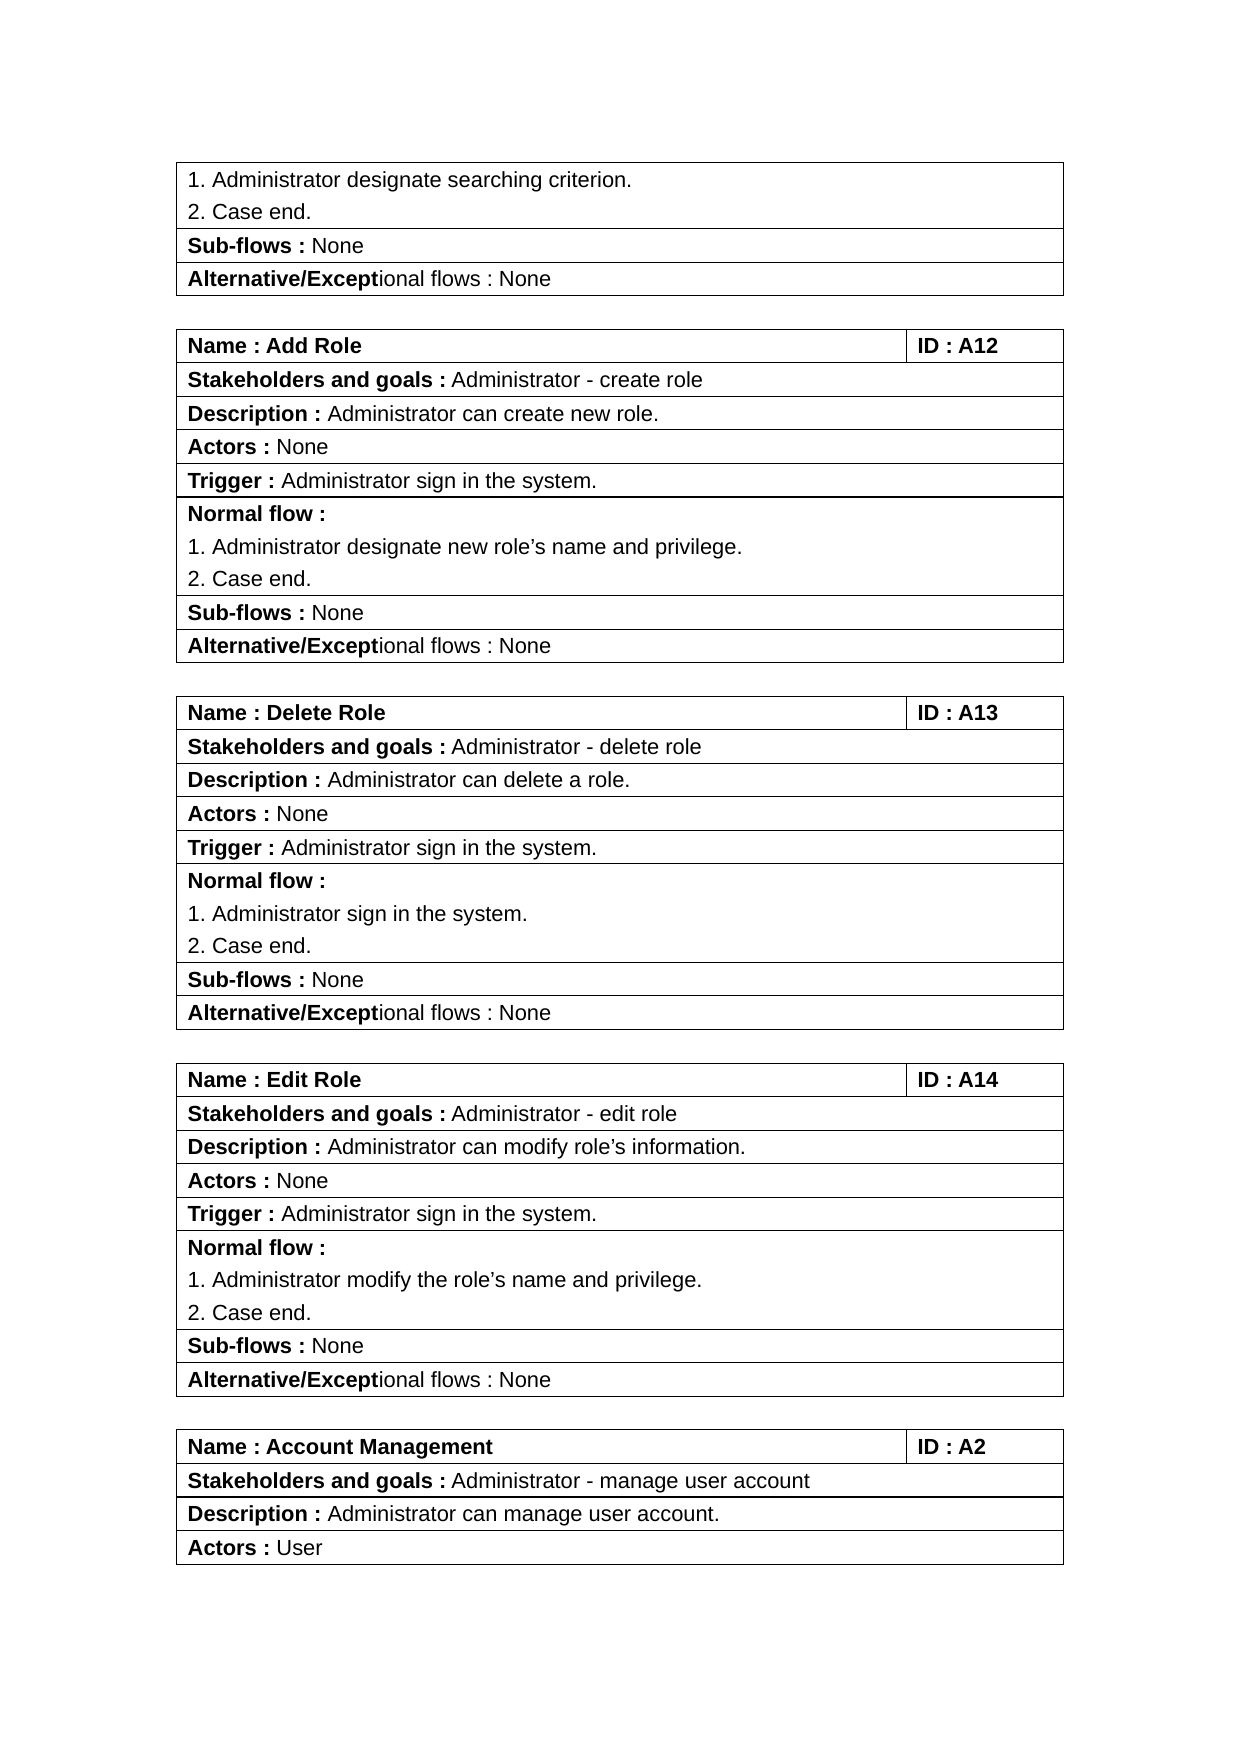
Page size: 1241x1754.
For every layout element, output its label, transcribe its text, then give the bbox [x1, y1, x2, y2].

table_header Name : Delete Role [177, 697, 906, 729]
table_cell Trigger : Administrator sign in the system. [177, 1198, 1063, 1230]
table_cell Description : Administrator can create new role. [177, 397, 1063, 429]
table_cell Description : Administrator can delete a role. [177, 764, 1063, 796]
table_cell Description : Administrator can manage user account. [177, 1498, 1063, 1530]
table_cell Alternative/Exceptional flows : None [177, 263, 1063, 295]
table_cell Alternative/Exceptional flows : None [177, 630, 1063, 662]
table_cell Stakeholders and goals : Administrator - manage user account [177, 1464, 1063, 1496]
table_cell Stakeholders and goals : Administrator - delete role [177, 730, 1063, 763]
table_cell Trigger : Administrator sign in the system. [177, 464, 1063, 496]
table_cell Trigger : Administrator sign in the system. [177, 831, 1063, 863]
table_cell Normal flow : Administrator designate new role’s name and privilege. Case end. [177, 498, 1063, 595]
table_header ID : A2 [907, 1430, 1063, 1463]
table_header ID : A14 [907, 1064, 1063, 1096]
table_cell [177, 163, 1063, 228]
table_cell Description : Administrator can modify role’s information. [177, 1131, 1063, 1163]
table_cell Alternative/Exceptional flows : None [177, 996, 1063, 1029]
table_cell Actors : User [177, 1531, 1063, 1563]
table_cell Alternative/Exceptional flows : None [177, 1363, 1063, 1396]
table_cell Sub-flows : None [177, 229, 1063, 262]
table_cell Actors : None [177, 430, 1063, 463]
table_cell Sub-flows : None [177, 1330, 1063, 1362]
table_cell Normal flow : Administrator modify the role’s name and privilege. Case end. [177, 1231, 1063, 1329]
table_cell Actors : None [177, 1164, 1063, 1197]
table_cell Stakeholders and goals : Administrator - create role [177, 363, 1063, 396]
table_header Name : Edit Role [177, 1064, 906, 1096]
table_header Name : Add Role [177, 330, 906, 362]
table_header ID : A12 [907, 330, 1063, 362]
table_header ID : A13 [907, 697, 1063, 729]
table_cell Normal flow : Administrator sign in the system. Case end. [177, 864, 1063, 962]
table_cell Stakeholders and goals : Administrator - edit role [177, 1097, 1063, 1129]
table_cell Sub-flows : None [177, 963, 1063, 995]
table_header Name : Account Management [177, 1430, 906, 1463]
table_cell Sub-flows : None [177, 596, 1063, 628]
table_cell Actors : None [177, 797, 1063, 830]
